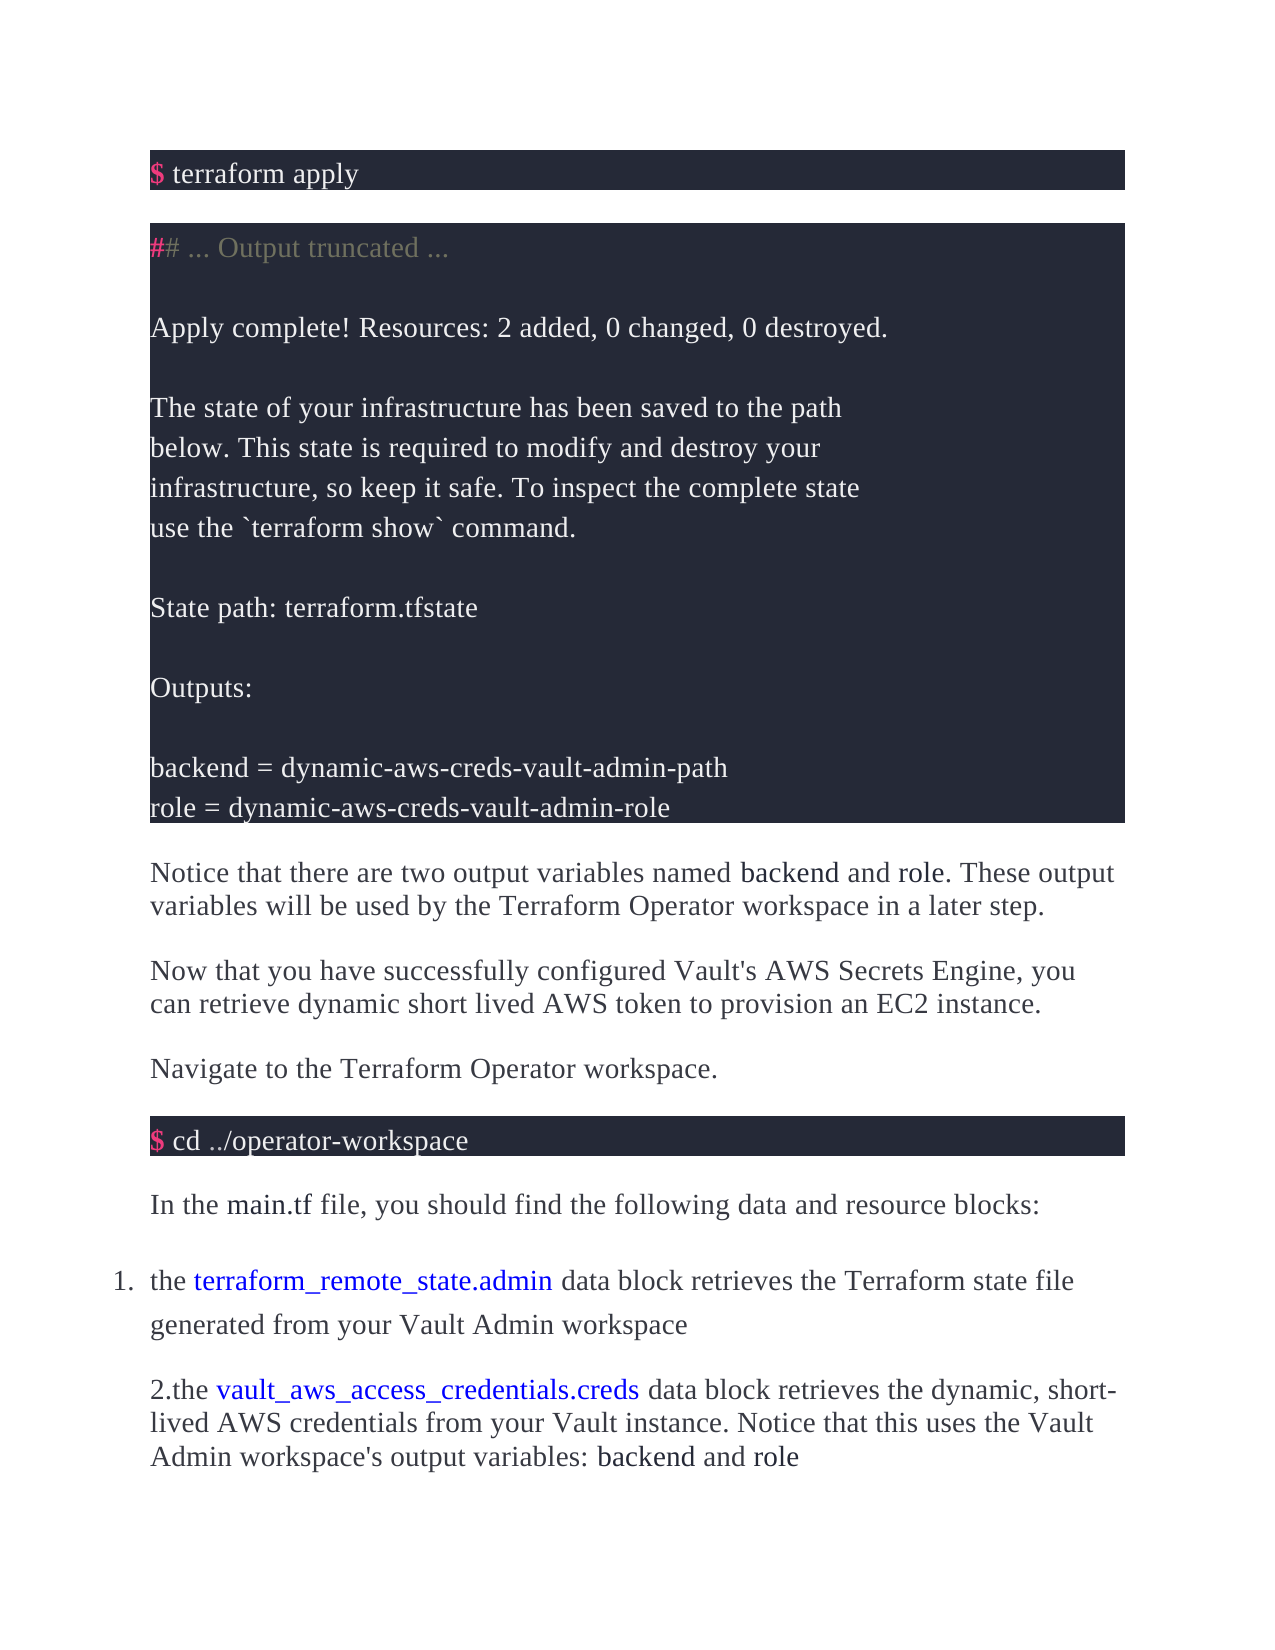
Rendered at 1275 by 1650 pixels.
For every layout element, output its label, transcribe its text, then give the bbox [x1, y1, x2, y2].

text infrastructure, so keep it safe. To inspect the complete state [150, 463, 1125, 503]
list the terraform_remote_state.admin data block retrieves the Terraform state file generated from your Vault Admin workspace [112, 1252, 1125, 1341]
text Apply complete! Resources: 2 added, 0 changed, 0 destroyed. [150, 303, 1125, 343]
text use the `terraform show` command. [150, 503, 1125, 543]
text ## ... Output truncated ... [150, 223, 1125, 263]
text State path: terraform.tfstate [150, 583, 1125, 623]
text 2.the vault_aws_access_credentials.creds data block retrieves the dynamic, short-lived AWS credentials from your Vault instance. Notice that this uses the Vault Admin workspace's output variables: backend and role [150, 1372, 1125, 1472]
text Now that you have successfully configured Vault's AWS Secrets Engine, you can retrieve dynamic short lived AWS token to provision an EC2 instance. [150, 953, 1125, 1020]
text $ terraform apply [150, 150, 1125, 190]
text Notice that there are two output variables named backend and role. These output variables will be used by the Terraform Operator workspace in a later step. [150, 855, 1125, 922]
text Navigate to the Terraform Operator workspace. [150, 1051, 1125, 1085]
text The state of your infrastructure has been saved to the path [150, 383, 1125, 423]
text In the main.tf file, you should find the following data and resource blocks: [150, 1187, 1125, 1221]
text role = dynamic-aws-creds-vault-admin-role [150, 783, 1125, 823]
text $ cd ../operator-workspace [150, 1116, 1125, 1156]
text Outputs: [150, 663, 1125, 703]
text below. This state is required to modify and destroy your [150, 423, 1125, 463]
text backend = dynamic-aws-creds-vault-admin-path [150, 743, 1125, 783]
